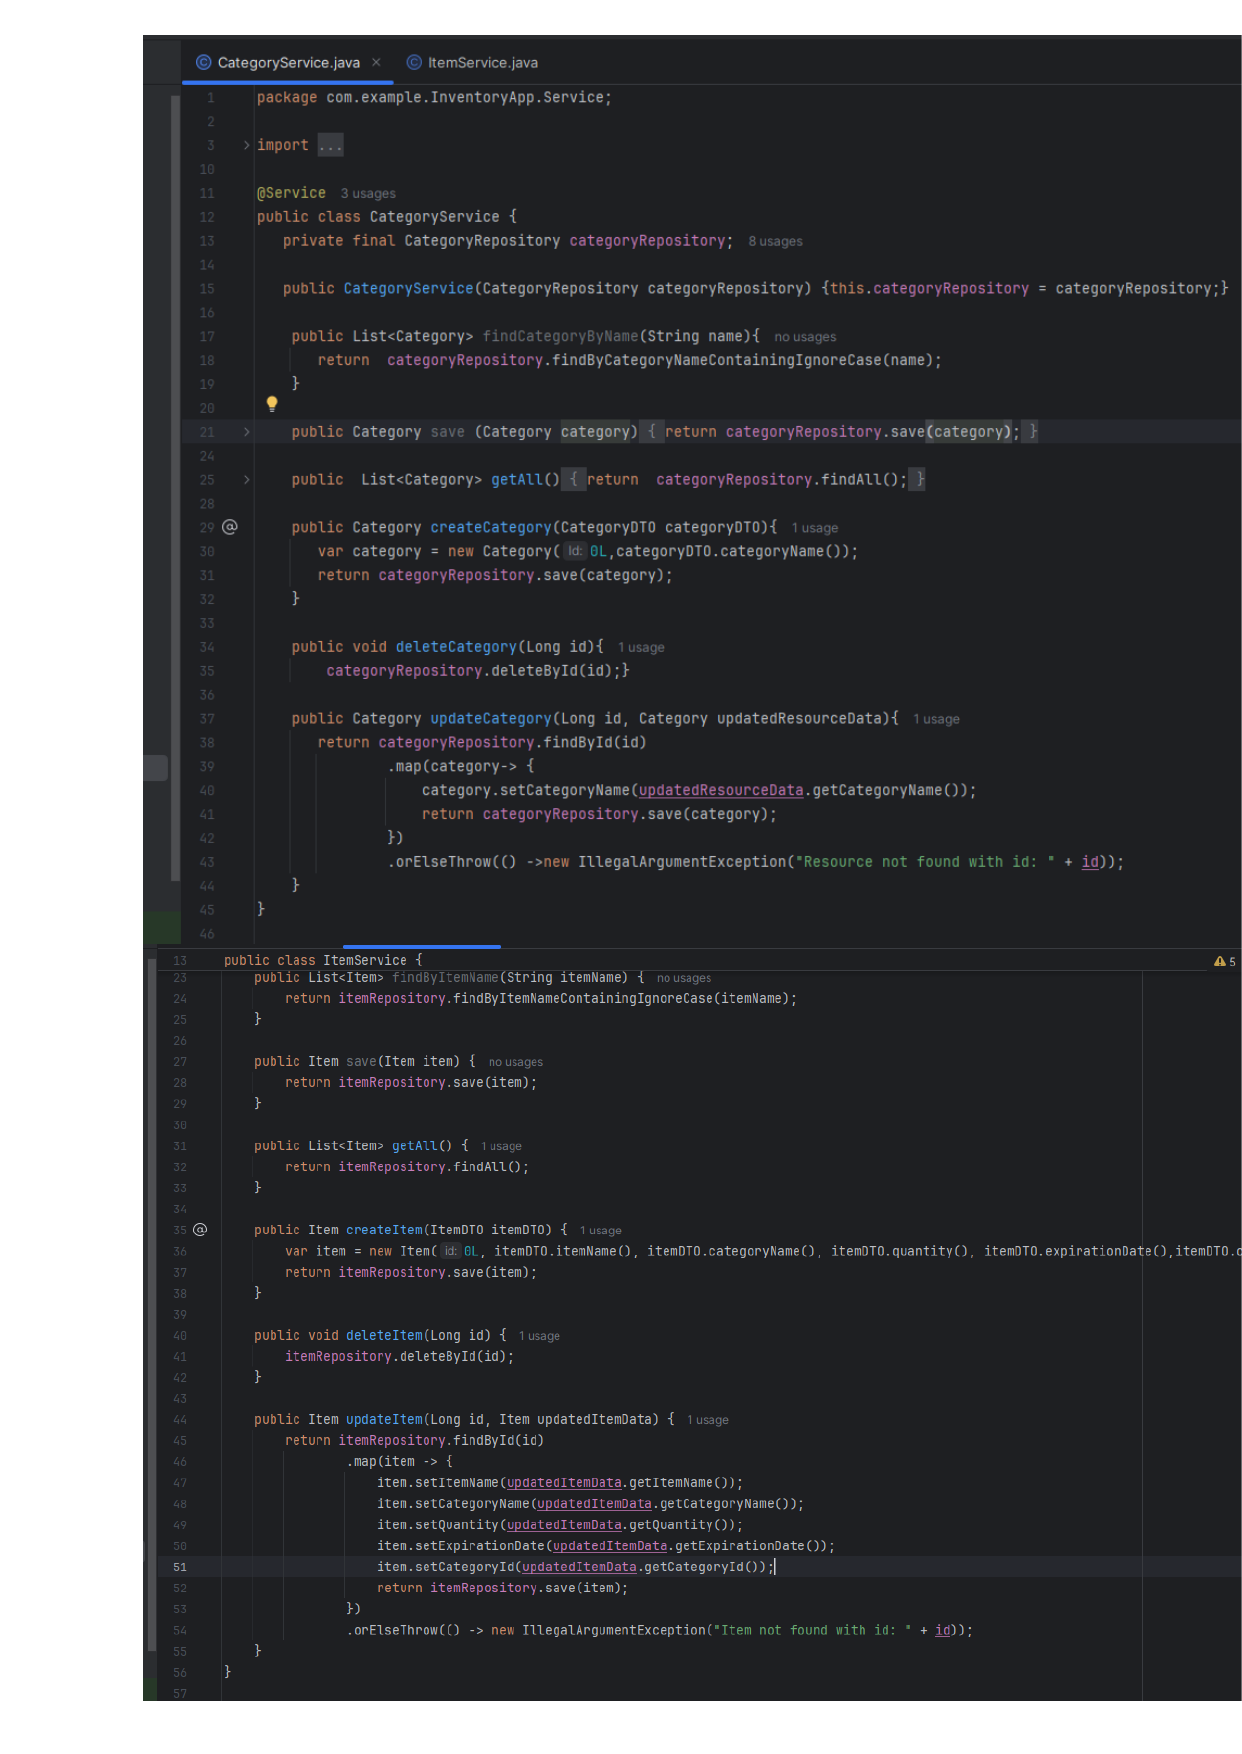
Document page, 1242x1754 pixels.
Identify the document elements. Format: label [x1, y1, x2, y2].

picture [143, 35, 1242, 1701]
